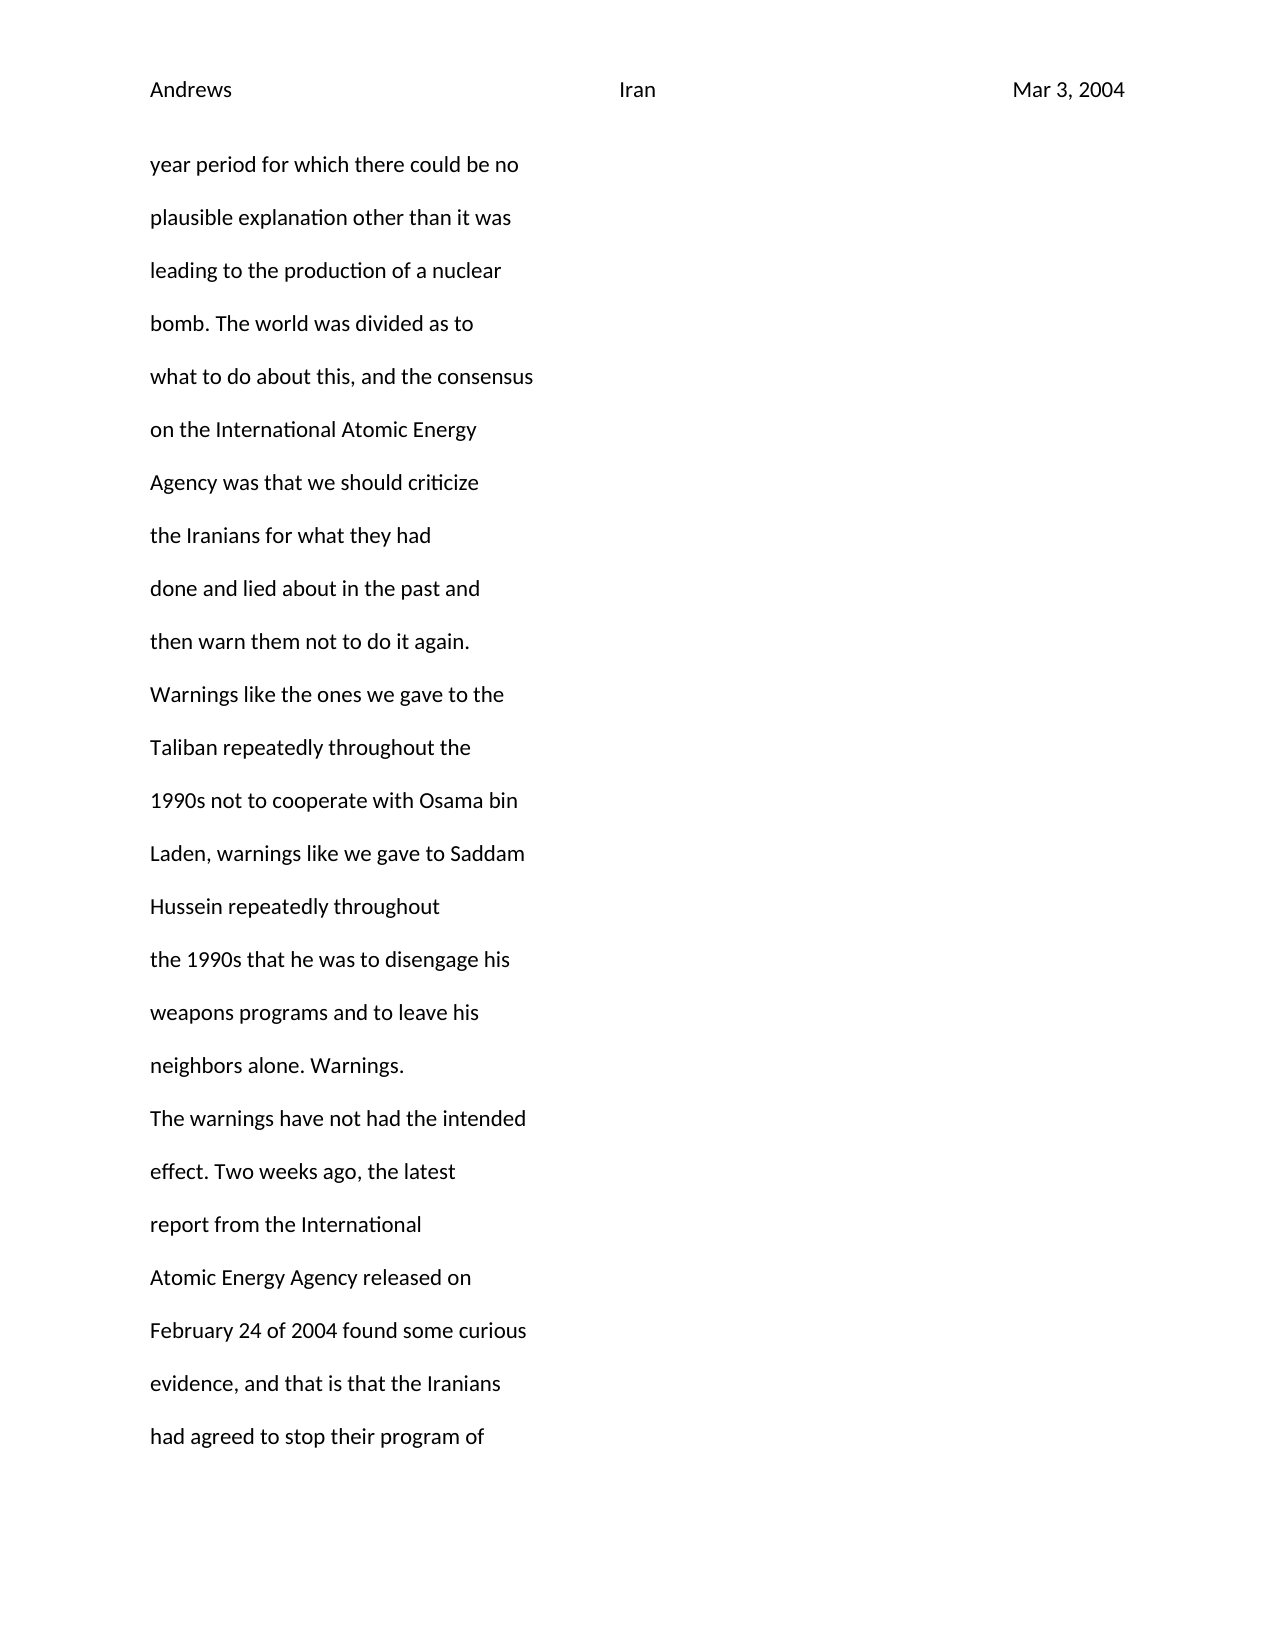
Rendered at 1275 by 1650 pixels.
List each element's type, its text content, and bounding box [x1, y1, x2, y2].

text then warn them not to do it again. [150, 627, 1125, 655]
text Atomic Energy Agency released on [150, 1263, 1125, 1291]
text report from the International [150, 1210, 1125, 1238]
text evidence, and that is that the Iranians [150, 1369, 1125, 1397]
text leading to the production of a nuclear [150, 256, 1125, 284]
text February 24 of 2004 found some curious [150, 1316, 1125, 1344]
text the 1990s that he was to disengage his [150, 945, 1125, 973]
text the Iranians for what they had [150, 521, 1125, 549]
text Warnings like the ones we gave to the [150, 680, 1125, 708]
text Laden, warnings like we gave to Saddam [150, 839, 1125, 867]
text had agreed to stop their program of [150, 1422, 1125, 1451]
text weapons programs and to leave his [150, 998, 1125, 1026]
text effect. Two weeks ago, the latest [150, 1157, 1125, 1185]
text year period for which there could be no [150, 150, 1125, 178]
text what to do about this, and the consensus [150, 362, 1125, 390]
text plausible explanation other than it was [150, 203, 1125, 231]
text 1990s not to cooperate with Osama bin [150, 786, 1125, 814]
text The warnings have not had the intended [150, 1104, 1125, 1132]
text Hussein repeatedly throughout [150, 892, 1125, 920]
text Agency was that we should criticize [150, 468, 1125, 496]
text Taliban repeatedly throughout the [150, 733, 1125, 761]
text on the International Atomic Energy [150, 415, 1125, 443]
text done and lied about in the past and [150, 574, 1125, 602]
text neighbors alone. Warnings. [150, 1051, 1125, 1079]
text bomb. The world was divided as to [150, 309, 1125, 337]
